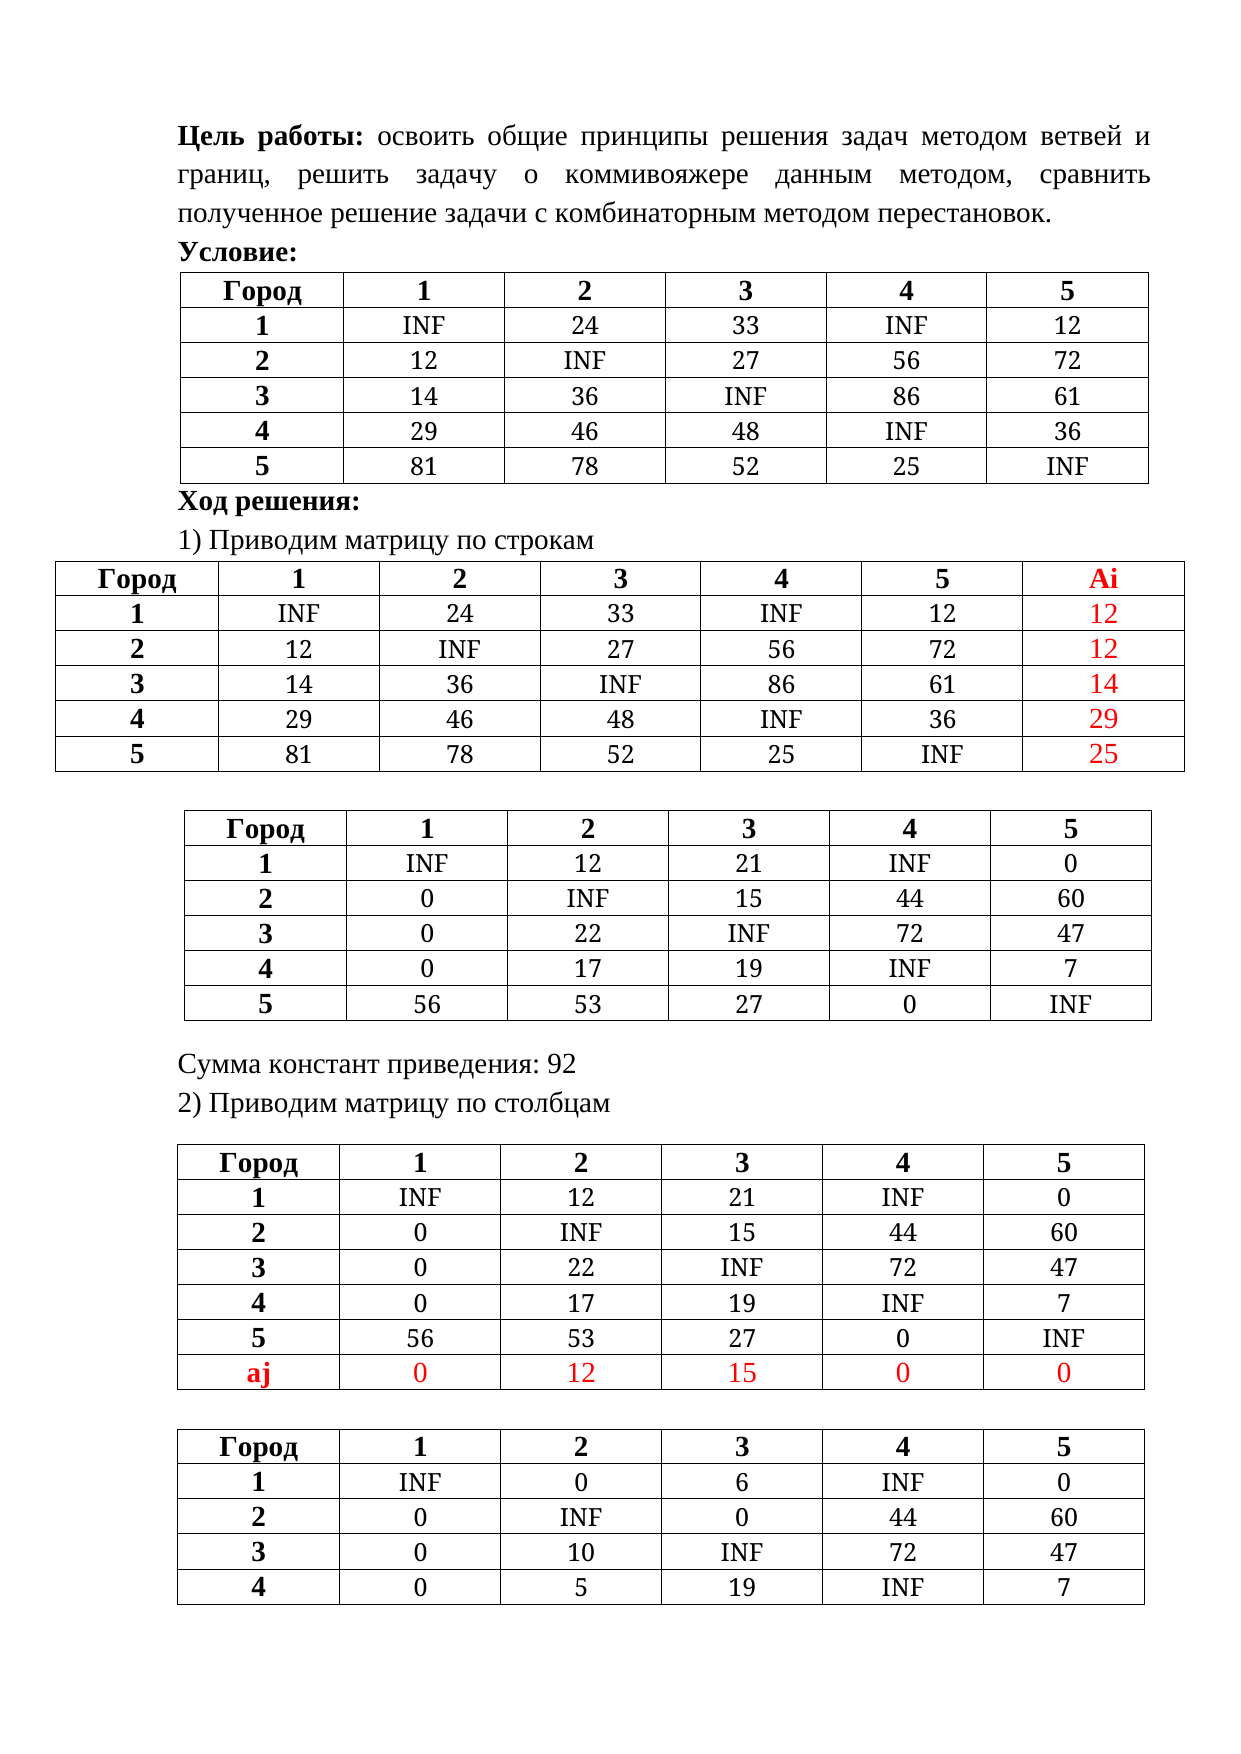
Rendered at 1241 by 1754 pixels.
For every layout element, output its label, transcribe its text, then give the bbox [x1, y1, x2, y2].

table_cell 27 [669, 986, 829, 1020]
text Цель работы: освоить общие принципы решения задач методом ветвей и границ, решить задачу о коммивояжере данным методом, сравнить полученное решение задачи с комбинаторным методом перестановок. [177, 118, 1152, 229]
table_cell INF [541, 666, 700, 700]
table_cell 25 [827, 448, 986, 482]
table_cell 0 [347, 951, 507, 985]
table_cell INF [823, 1180, 983, 1214]
table_cell 12 [1023, 596, 1184, 630]
text Ход решения: [177, 483, 1152, 517]
table_cell 53 [501, 1320, 661, 1354]
table_cell 72 [823, 1534, 983, 1568]
table_cell 12 [1023, 631, 1184, 665]
table_cell 60 [991, 881, 1151, 915]
table_cell 0 [991, 846, 1151, 880]
table_header Город [56, 562, 218, 595]
table_cell INF [823, 1570, 983, 1603]
text Сумма констант приведения: 92 [177, 1046, 1152, 1080]
table_header 4 [823, 1145, 983, 1179]
table_cell 48 [541, 701, 700, 736]
table_header 5 [991, 811, 1151, 845]
table_cell 4 [56, 701, 218, 736]
text 2) Приводим матрицу по столбцам [177, 1085, 1152, 1118]
table_cell 3 [185, 916, 346, 950]
table_header Город [181, 273, 343, 307]
table_cell 0 [823, 1320, 983, 1354]
table_cell 60 [984, 1499, 1144, 1533]
table_cell 5 [185, 986, 346, 1020]
table_cell 61 [862, 666, 1022, 700]
table_cell 27 [662, 1320, 822, 1354]
table_cell 1 [181, 308, 343, 342]
table_cell 21 [662, 1180, 822, 1214]
table_cell 19 [662, 1285, 822, 1319]
table_cell 25 [701, 737, 861, 771]
table_cell 12 [987, 308, 1148, 342]
table_cell 7 [984, 1570, 1144, 1603]
table_cell 72 [862, 631, 1022, 665]
table_cell 56 [347, 986, 507, 1020]
table_cell INF [666, 378, 826, 412]
table_cell 12 [508, 846, 668, 880]
table_header Город [178, 1145, 339, 1179]
table_header 3 [669, 811, 829, 845]
table_header Ai [1023, 562, 1184, 595]
table_cell INF [991, 986, 1151, 1020]
table_cell INF [662, 1534, 822, 1568]
table_cell 12 [501, 1180, 661, 1214]
table_cell aj [178, 1355, 339, 1389]
table_cell INF [505, 343, 665, 377]
table_cell INF [830, 846, 990, 880]
table_cell 4 [178, 1570, 339, 1603]
table_cell 4 [178, 1285, 339, 1319]
table_cell 0 [340, 1250, 500, 1284]
table_cell 7 [991, 951, 1151, 985]
table_cell 3 [181, 378, 343, 412]
table_cell 10 [501, 1534, 661, 1568]
table_cell INF [987, 448, 1148, 482]
table_cell 0 [347, 881, 507, 915]
table_cell 3 [178, 1534, 339, 1568]
table_cell 25 [1023, 737, 1184, 771]
table_header 5 [862, 562, 1022, 595]
table_cell 0 [984, 1180, 1144, 1214]
table_cell 2 [56, 631, 218, 665]
table_cell 81 [219, 737, 379, 771]
table_cell INF [984, 1320, 1144, 1354]
table_cell 12 [219, 631, 379, 665]
table_cell INF [501, 1499, 661, 1533]
table_cell 0 [340, 1534, 500, 1568]
table_header Город [178, 1430, 339, 1463]
table_cell INF [862, 737, 1022, 771]
table_cell 22 [501, 1250, 661, 1284]
table_cell INF [344, 308, 504, 342]
table_header 1 [219, 562, 379, 595]
table_cell 3 [178, 1250, 339, 1284]
table_cell 36 [505, 378, 665, 412]
table_header 1 [340, 1430, 500, 1463]
table_cell INF [701, 701, 861, 736]
table_cell 46 [380, 701, 540, 736]
table_cell 86 [827, 378, 986, 412]
table_cell INF [380, 631, 540, 665]
table_cell 5 [501, 1570, 661, 1603]
table_cell 17 [508, 951, 668, 985]
table_cell 27 [541, 631, 700, 665]
table_cell INF [823, 1285, 983, 1319]
table_cell 29 [344, 413, 504, 447]
table_cell 14 [344, 378, 504, 412]
table_cell 0 [340, 1285, 500, 1319]
table_cell 24 [505, 308, 665, 342]
table_cell 0 [984, 1355, 1144, 1389]
table_header 5 [984, 1145, 1144, 1179]
table_header 4 [827, 273, 986, 307]
table_cell 0 [340, 1499, 500, 1533]
table_cell INF [830, 951, 990, 985]
table_cell 78 [505, 448, 665, 482]
table_cell INF [508, 881, 668, 915]
table_cell 15 [662, 1215, 822, 1249]
table_cell 33 [541, 596, 700, 630]
table_header 3 [662, 1430, 822, 1463]
table_cell 2 [178, 1499, 339, 1533]
table_cell 2 [181, 343, 343, 377]
table_header 1 [344, 273, 504, 307]
table_cell 12 [862, 596, 1022, 630]
table_cell 27 [666, 343, 826, 377]
table_cell 1 [178, 1180, 339, 1214]
table_header 4 [823, 1430, 983, 1463]
table_cell 29 [1023, 701, 1184, 736]
table_cell 1 [56, 596, 218, 630]
table_cell 0 [662, 1499, 822, 1533]
table_cell 4 [181, 413, 343, 447]
table_header 2 [501, 1430, 661, 1463]
table_header 2 [501, 1145, 661, 1179]
table_cell 52 [541, 737, 700, 771]
table_cell 6 [662, 1464, 822, 1498]
table_cell 19 [669, 951, 829, 985]
table_cell INF [347, 846, 507, 880]
table_cell 0 [823, 1355, 983, 1389]
table_cell 0 [984, 1464, 1144, 1498]
table_cell 72 [823, 1250, 983, 1284]
text Условие: [177, 234, 1152, 267]
table_cell INF [823, 1464, 983, 1498]
table_cell 47 [984, 1534, 1144, 1568]
table_cell 47 [991, 916, 1151, 950]
table_cell 3 [56, 666, 218, 700]
table_cell 33 [666, 308, 826, 342]
table_cell 72 [987, 343, 1148, 377]
table_cell 24 [380, 596, 540, 630]
table_cell 52 [666, 448, 826, 482]
table_cell 0 [347, 916, 507, 950]
table_cell 12 [344, 343, 504, 377]
table_cell 48 [666, 413, 826, 447]
table_cell 47 [984, 1250, 1144, 1284]
table_cell 22 [508, 916, 668, 950]
table_cell 12 [501, 1355, 661, 1389]
table_cell 36 [987, 413, 1148, 447]
table_header 5 [987, 273, 1148, 307]
table_cell 44 [830, 881, 990, 915]
table_cell 17 [501, 1285, 661, 1319]
table_cell INF [340, 1464, 500, 1498]
table_cell INF [501, 1215, 661, 1249]
table_cell 36 [380, 666, 540, 700]
table_cell 0 [340, 1355, 500, 1389]
table_header 4 [701, 562, 861, 595]
table_header 1 [340, 1145, 500, 1179]
table_header 2 [508, 811, 668, 845]
table_cell 15 [669, 881, 829, 915]
table_header 1 [347, 811, 507, 845]
table_cell 14 [219, 666, 379, 700]
table_cell INF [827, 308, 986, 342]
table_cell 15 [662, 1355, 822, 1389]
table_cell 56 [340, 1320, 500, 1354]
table_cell 7 [984, 1285, 1144, 1319]
table_cell INF [340, 1180, 500, 1214]
table_cell 78 [380, 737, 540, 771]
table_cell 2 [185, 881, 346, 915]
table_cell 46 [505, 413, 665, 447]
table_cell 1 [178, 1464, 339, 1498]
table_cell INF [701, 596, 861, 630]
table_cell 2 [178, 1215, 339, 1249]
table_cell 19 [662, 1570, 822, 1603]
table_cell 0 [340, 1215, 500, 1249]
table_cell 81 [344, 448, 504, 482]
table_cell 5 [56, 737, 218, 771]
table_cell 0 [830, 986, 990, 1020]
table_cell 36 [862, 701, 1022, 736]
table_cell INF [827, 413, 986, 447]
table_cell 0 [340, 1570, 500, 1603]
table_cell 72 [830, 916, 990, 950]
table_cell INF [669, 916, 829, 950]
table_cell 5 [181, 448, 343, 482]
text 1) Приводим матрицу по строкам [177, 522, 1152, 556]
table_cell INF [219, 596, 379, 630]
table_cell 44 [823, 1215, 983, 1249]
table_cell 29 [219, 701, 379, 736]
table_cell 0 [501, 1464, 661, 1498]
table_cell 1 [185, 846, 346, 880]
table_header 2 [380, 562, 540, 595]
table_cell 56 [701, 631, 861, 665]
table_cell 21 [669, 846, 829, 880]
table_cell 4 [185, 951, 346, 985]
table_cell 5 [178, 1320, 339, 1354]
table_cell INF [662, 1250, 822, 1284]
table_cell 56 [827, 343, 986, 377]
table_header 4 [830, 811, 990, 845]
table_header 2 [505, 273, 665, 307]
table_cell 60 [984, 1215, 1144, 1249]
table_cell 14 [1023, 666, 1184, 700]
table_header 3 [541, 562, 700, 595]
table_header 3 [666, 273, 826, 307]
table_cell 44 [823, 1499, 983, 1533]
table_cell 86 [701, 666, 861, 700]
table_header 3 [662, 1145, 822, 1179]
table_header Город [185, 811, 346, 845]
table_header 5 [984, 1430, 1144, 1463]
table_cell 53 [508, 986, 668, 1020]
table_cell 61 [987, 378, 1148, 412]
